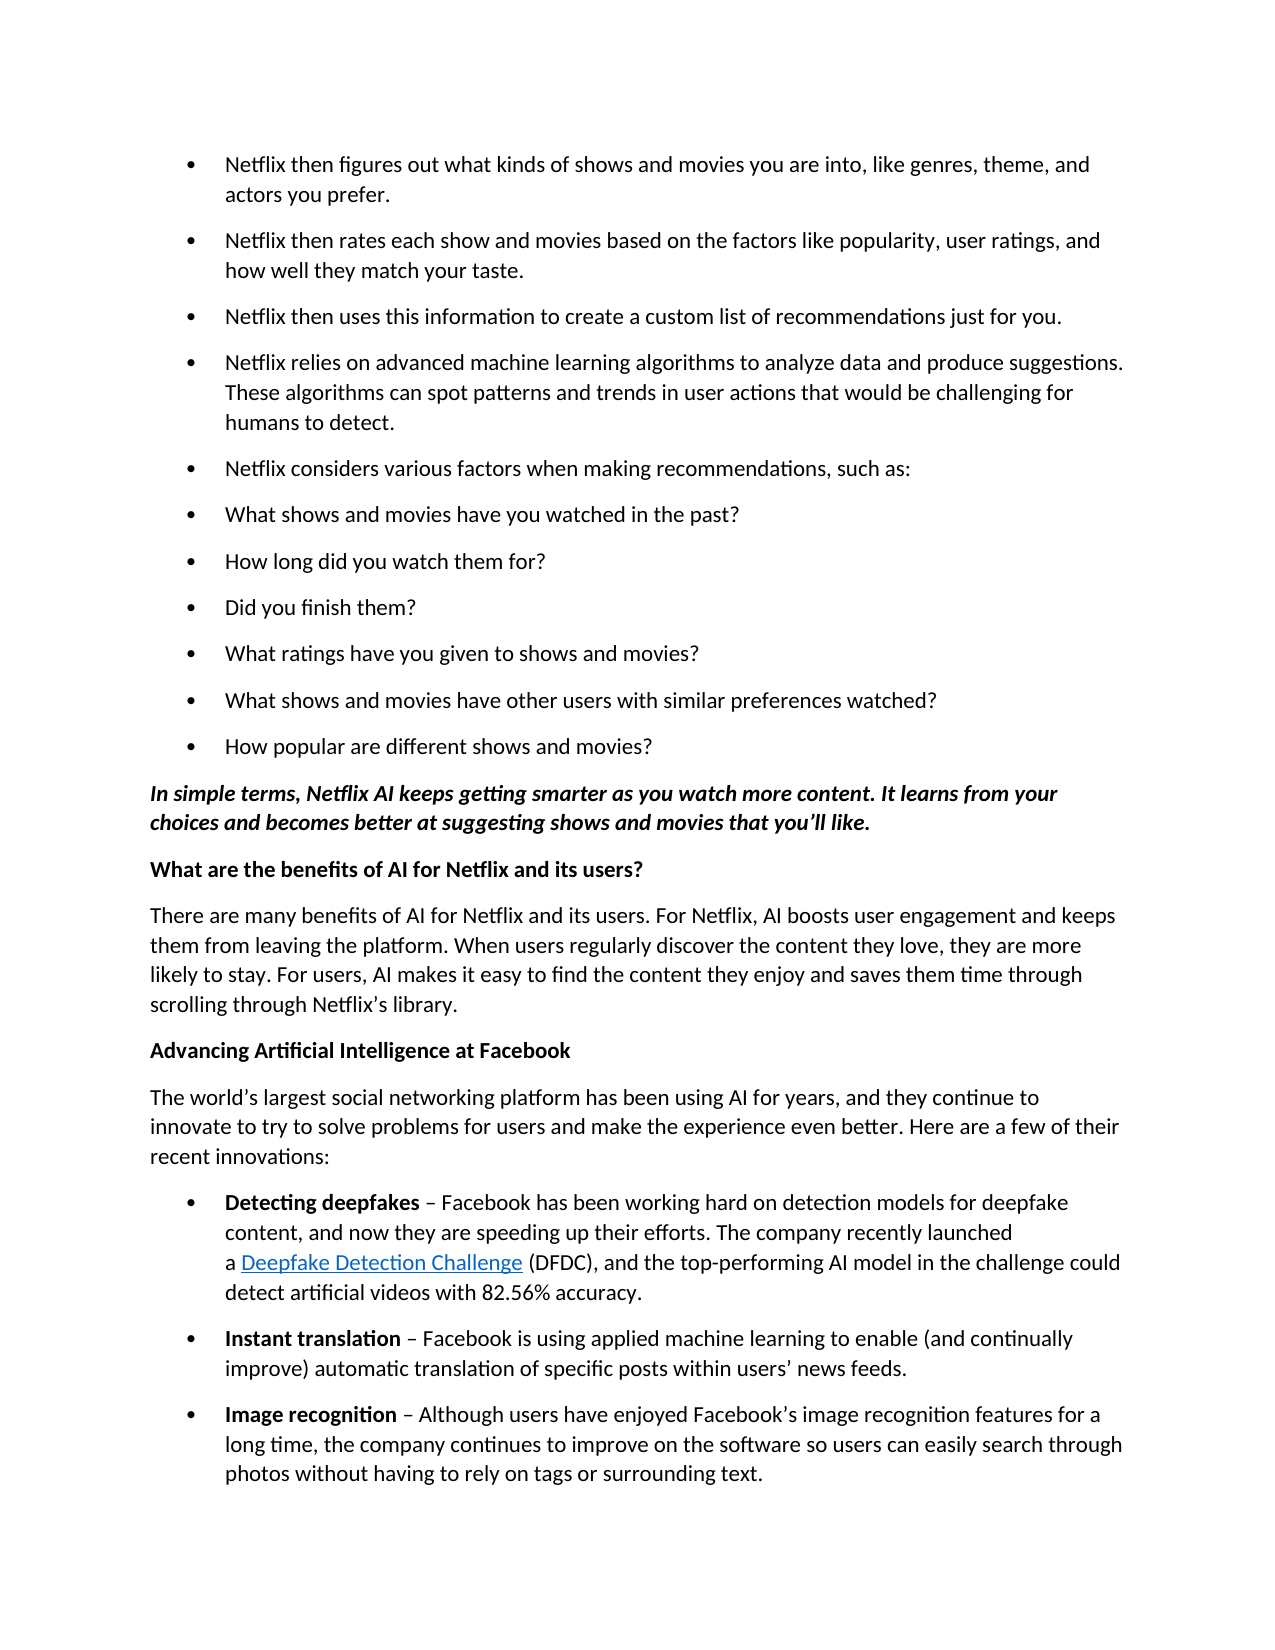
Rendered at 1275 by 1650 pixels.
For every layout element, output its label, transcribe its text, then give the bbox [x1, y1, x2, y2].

list Netflix relies on advanced machine learning algorithms to analyze data and produce suggestions. These algorithms can spot patterns and trends in user actions that would be challenging for humans to detect. [187, 348, 1125, 436]
text The world’s largest social networking platform has been using AI for years, and they continue to innovate to try to solve problems for users and make the experience even better. Here are a few of their recent innovations: [150, 1083, 1125, 1170]
list Did you finish them? [187, 593, 1125, 621]
list Detecting deepfakes – Facebook has been working hard on detection models for deepfake content, and now they are speeding up their efforts. The company recently launched a Deepfake Detection Challenge (DFDC), and the top-performing AI model in the challenge could detect artificial videos with 82.56% accuracy. [187, 1188, 1125, 1306]
text Advancing Artificial Intelligence at Facebook [150, 1036, 1125, 1064]
list Netflix then rates each show and movies based on the factors like popularity, user ratings, and how well they match your taste. [187, 226, 1125, 284]
text What are the benefits of AI for Netflix and its users? [150, 855, 1125, 883]
list Netflix considers various factors when making recommendations, such as: [187, 454, 1125, 482]
list How popular are different shows and movies? [187, 732, 1125, 760]
list What shows and movies have you watched in the past? [187, 501, 1125, 528]
list Netflix then figures out what kinds of shows and movies you are into, like genres, theme, and actors you prefer. [187, 150, 1125, 208]
list Netflix then uses this information to create a custom list of recommendations just for you. [187, 302, 1125, 330]
text There are many benefits of AI for Netflix and its users. For Netflix, AI boosts user engagement and keeps them from leaving the platform. When users regularly discover the content they love, they are more likely to stay. For users, AI makes it easy to find the content they enjoy and saves them time through scrolling through Netflix’s library. [150, 901, 1125, 1018]
list Image recognition – Although users have enjoyed Facebook’s image recognition features for a long time, the company continues to improve on the software so users can easily search through photos without having to rely on tags or surrounding text. [187, 1400, 1125, 1487]
list How long did you watch them for? [187, 547, 1125, 575]
list What shows and movies have other users with similar preferences watched? [187, 686, 1125, 714]
list What ratings have you given to shows and movies? [187, 639, 1125, 668]
list Instant translation – Facebook is using applied machine learning to enable (and continually improve) automatic translation of specific posts within users’ news feeds. [187, 1324, 1125, 1382]
text In simple terms, Netflix AI keeps getting smarter as you watch more content. It learns from your choices and becomes better at suggesting shows and movies that you’ll like. [150, 779, 1125, 836]
